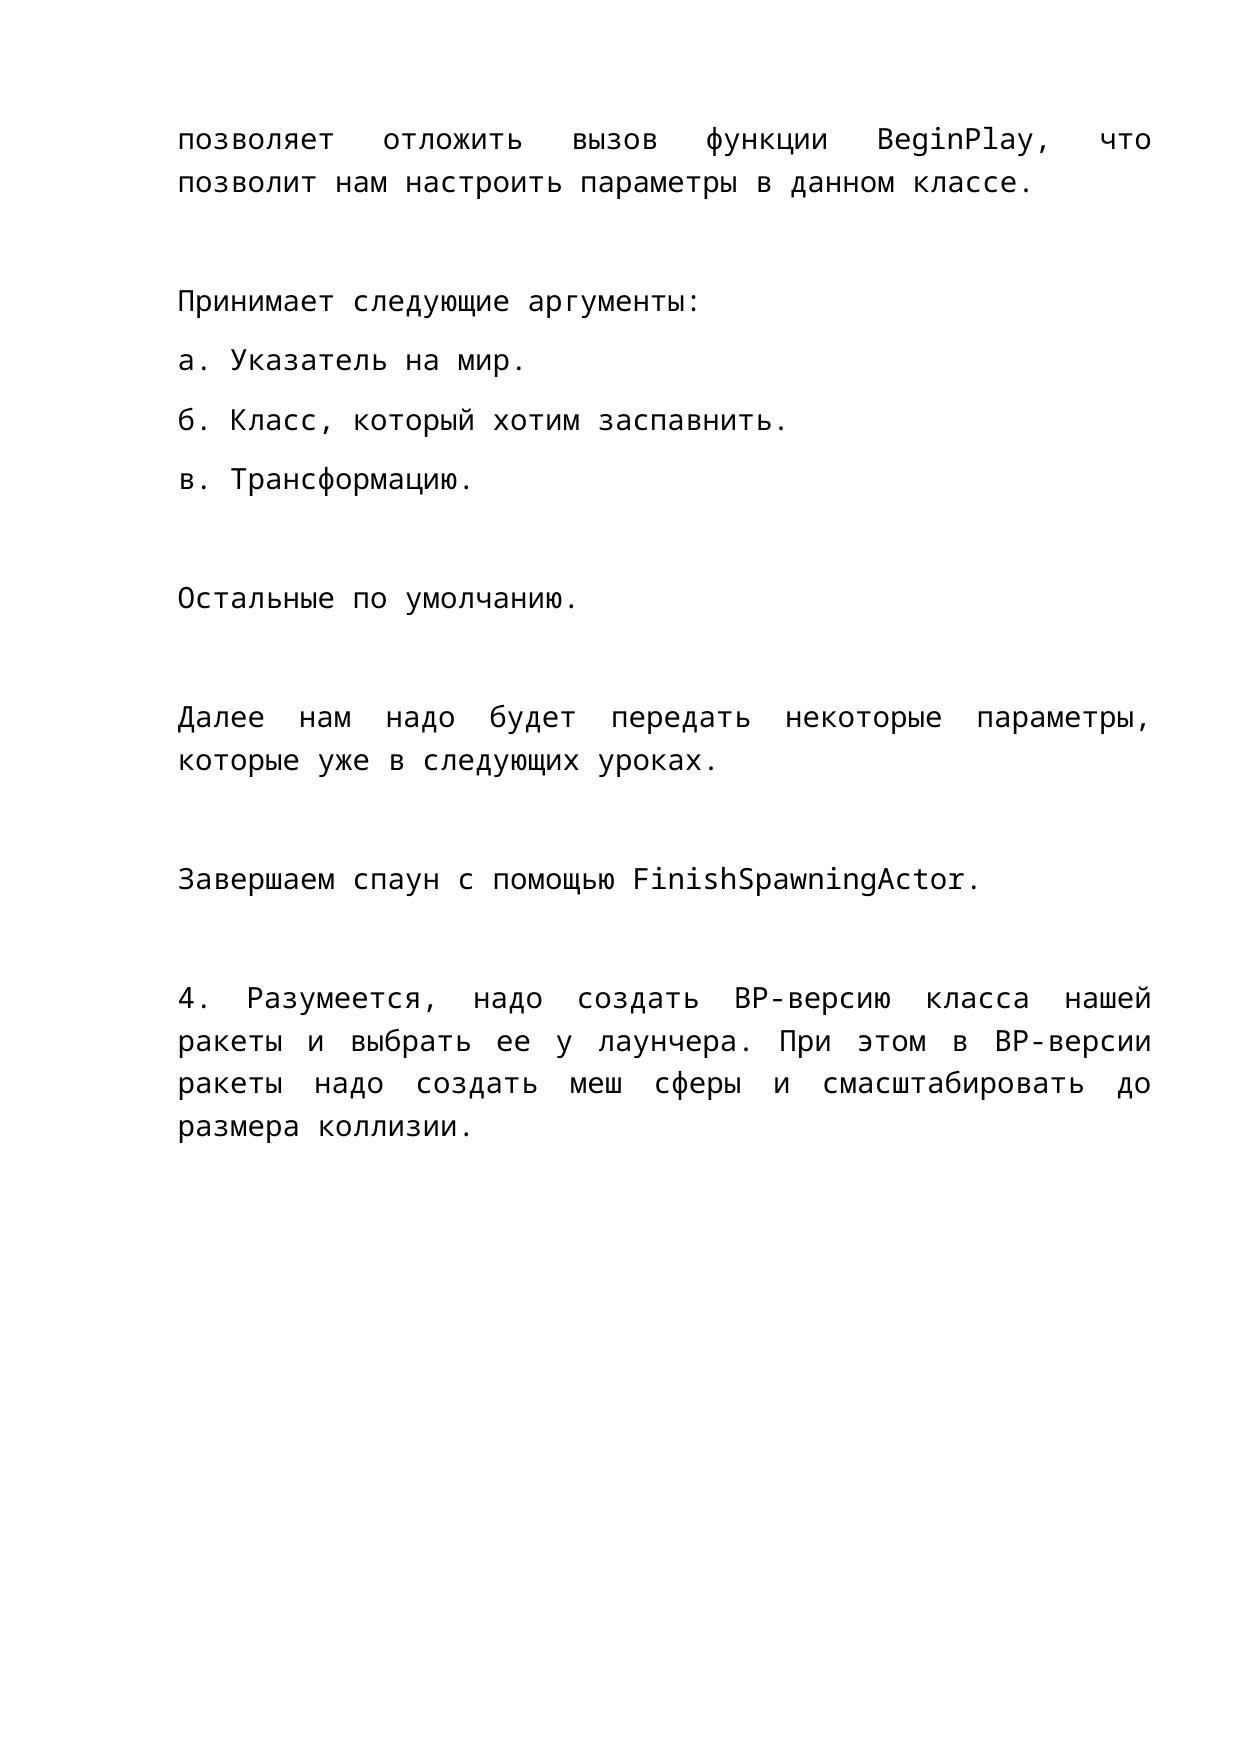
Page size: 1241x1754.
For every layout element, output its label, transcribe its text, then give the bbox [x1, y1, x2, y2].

text Завершаем спаун с помощью FinishSpawningActor. [177, 858, 1152, 898]
text Остальные по умолчанию. [177, 577, 1152, 617]
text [177, 118, 1152, 201]
text в. Трансформацию. [177, 458, 1152, 498]
text Принимает следующие аргументы: [177, 280, 1152, 319]
text а. Указатель на мир. [177, 339, 1152, 379]
text 4. Разумеется, надо создать BP-версию класса нашей ракеты и выбрать ее у лаунчера. При этом в BP-версии ракеты надо создать меш сферы и смасштабировать до размера коллизии. [177, 977, 1152, 1145]
text б. Класс, который хотим заспавнить. [177, 399, 1152, 438]
text Далее нам надо будет передать некоторые параметры, которые уже в следующих уроках. [177, 696, 1152, 779]
